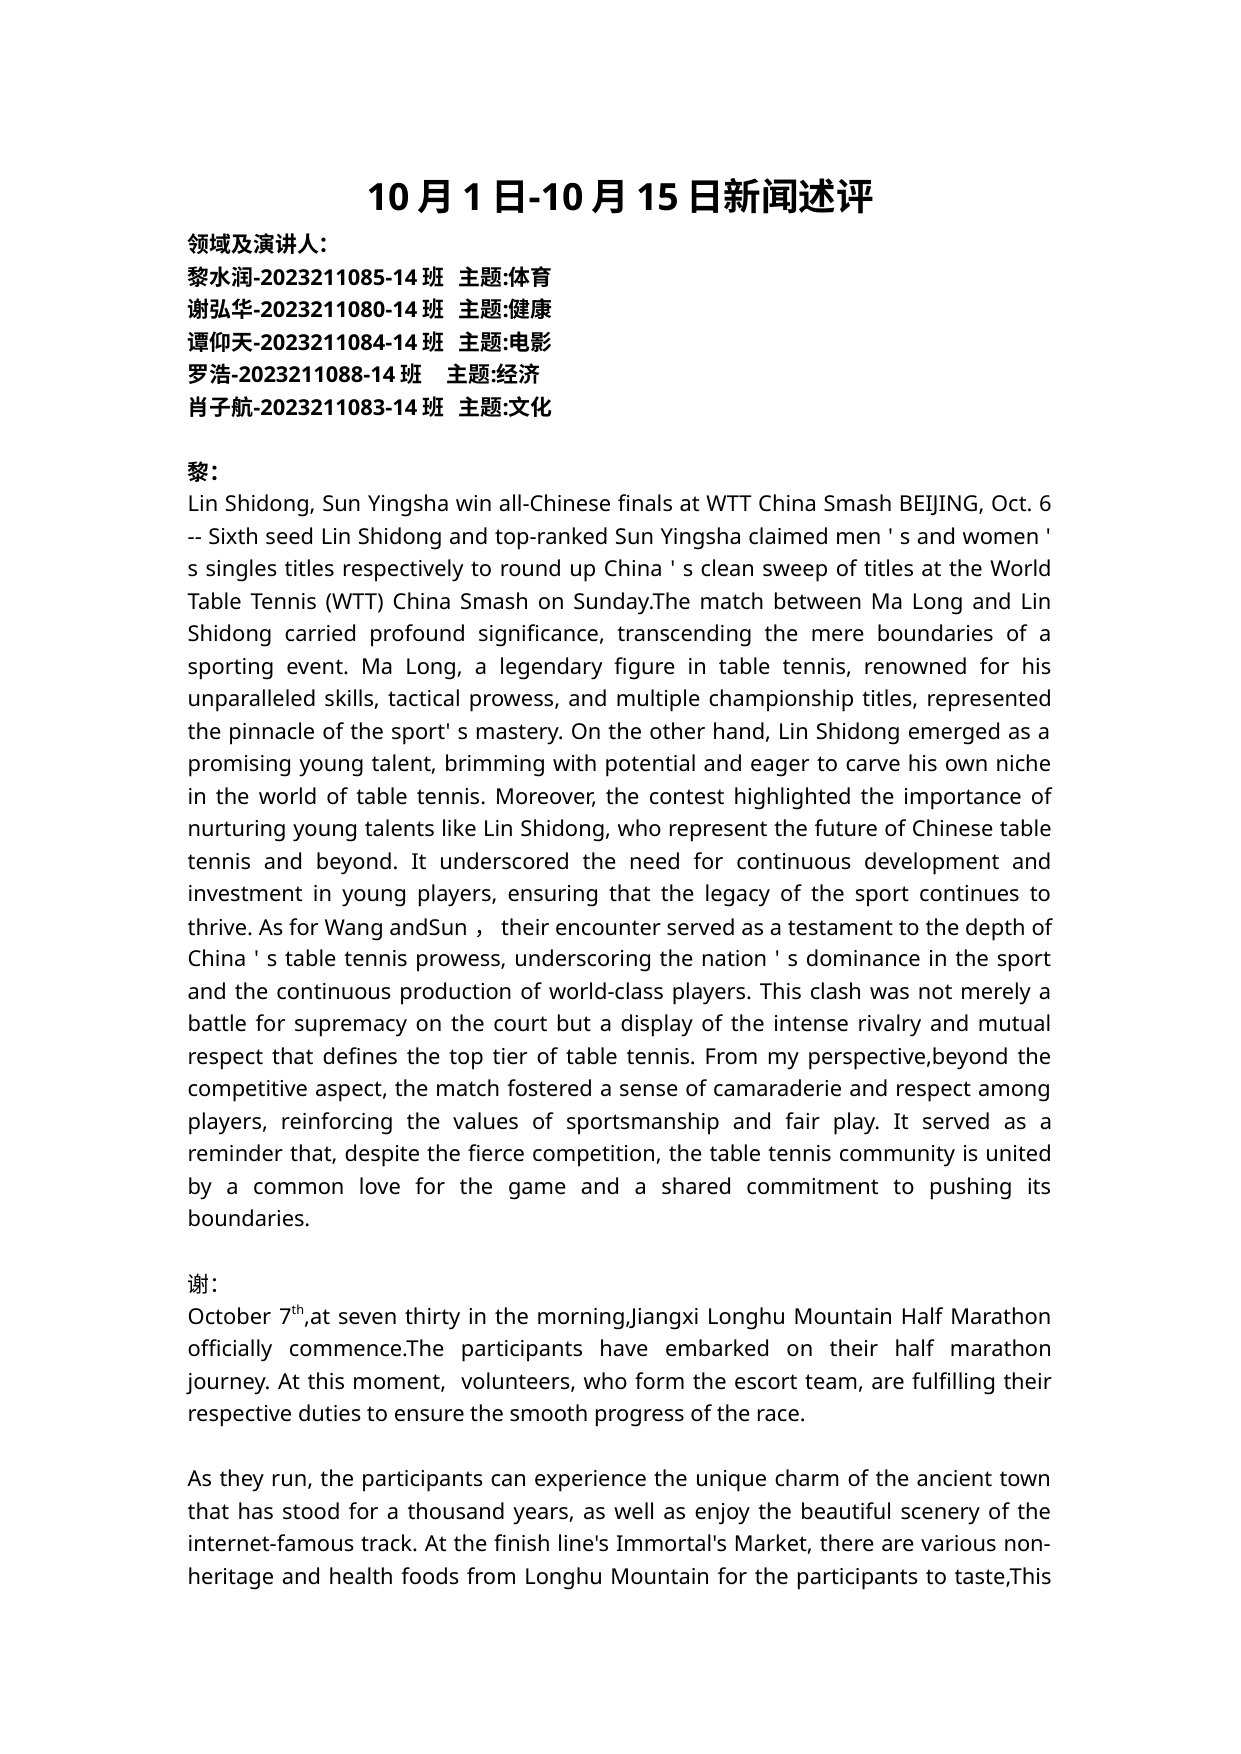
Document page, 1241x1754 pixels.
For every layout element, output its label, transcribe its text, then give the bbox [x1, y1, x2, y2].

text 谭仰天-2023211084-14班 主题:电影 [187, 324, 1053, 357]
text October 7th,at seven thirty in the morning,Jiangxi Longhu Mountain Half Marathon officially commence.The participants have embarked on their half marathon journey. At this moment, volunteers, who form the escort team, are fulfilling their respective duties to ensure the smooth progress of the race. [187, 1299, 1053, 1429]
text 10月1日-10月15日新闻述评 [187, 162, 1053, 227]
text Lin Shidong, Sun Yingsha win all-Chinese finals at WTT China Smash BEIJING, Oct. 6 -- Sixth seed Lin Shidong and top-ranked Sun Yingsha claimed men ' s and women ' s singles titles respectively to round up China ' s clean sweep of titles at the World Table Tennis (WTT) China Smash on Sunday.The match between Ma Long and Lin Shidong carried profound significance, transcending the mere boundaries of a sporting event. Ma Long, a legendary figure in table tennis, renowned for his unparalleled skills, tactical prowess, and multiple championship titles, represented the pinnacle of the sport' s mastery. On the other hand, Lin Shidong emerged as a promising young talent, brimming with potential and eager to carve his own niche in the world of table tennis. Moreover, the contest highlighted the importance of nurturing young talents like Lin Shidong, who represent the future of Chinese table tennis and beyond. It underscored the need for continuous development and investment in young players, ensuring that the legacy of the sport continues to thrive. As for Wang andSun ， their encounter served as a testament to the depth of China ' s table tennis prowess, underscoring the nation ' s dominance in the sport and the continuous production of world-class players. This clash was not merely a battle for supremacy on the court but a display of the intense rivalry and mutual respect that defines the top tier of table tennis. From my perspective,beyond the competitive aspect, the match fostered a sense of camaraderie and respect among players, reinforcing the values of sportsmanship and fair play. It served as a reminder that, despite the fierce competition, the table tennis community is united by a common love for the game and a shared commitment to pushing its boundaries. [187, 487, 1053, 1234]
text 谢弘华-2023211080-14班 主题:健康 [187, 292, 1053, 324]
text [187, 1462, 1053, 1592]
text 黎水润-2023211085-14班 主题:体育 [187, 259, 1053, 292]
text 谢： [187, 1267, 1053, 1299]
text 罗浩-2023211088-14班 主题:经济 [187, 357, 1053, 389]
text 领域及演讲人： [187, 227, 1053, 259]
text 黎： [187, 454, 1053, 487]
text 肖子航-2023211083-14班 主题:文化 [187, 389, 1053, 422]
